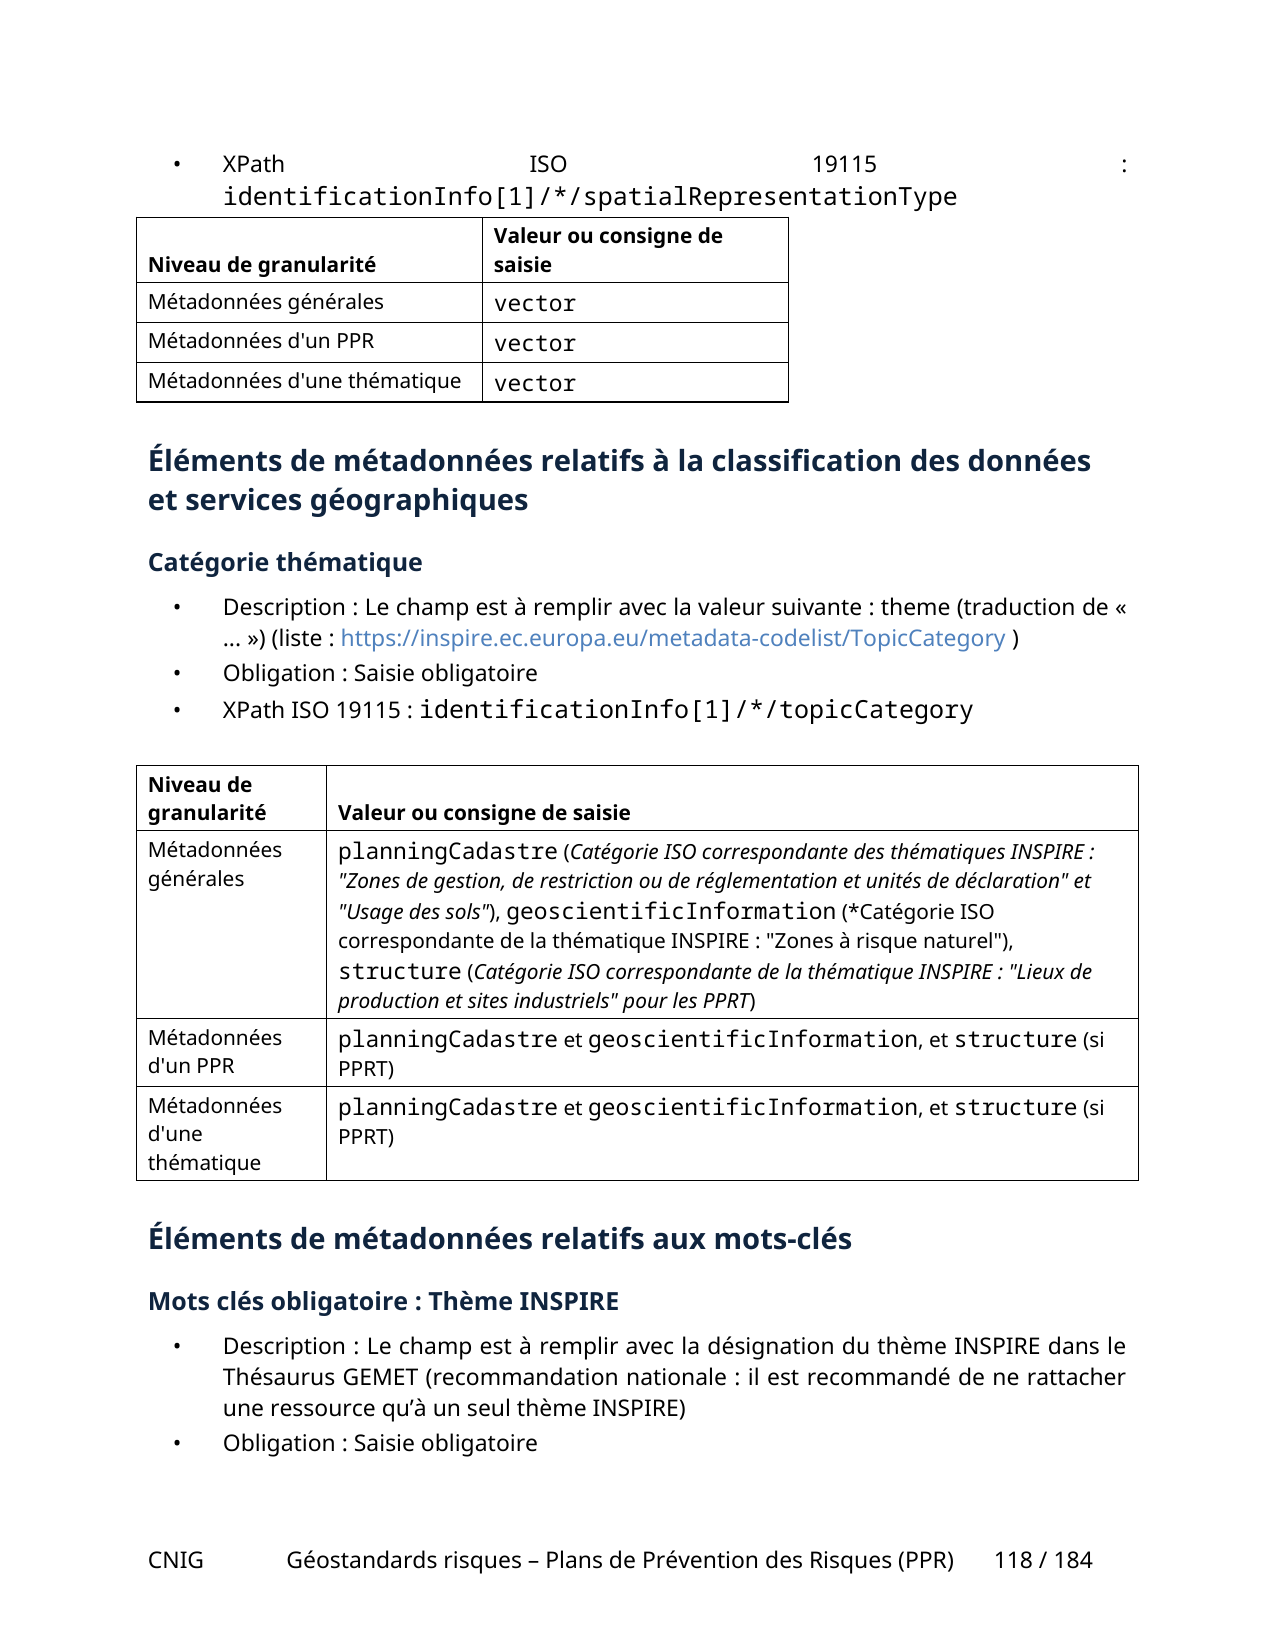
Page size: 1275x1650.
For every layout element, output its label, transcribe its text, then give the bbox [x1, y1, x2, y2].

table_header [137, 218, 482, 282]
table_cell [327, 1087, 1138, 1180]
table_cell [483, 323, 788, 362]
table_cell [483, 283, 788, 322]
list XPath ISO 19115 : identificationInfo[1]/*/spatialRepresentationType [173, 148, 1127, 213]
subtitle Mots clés obligatoire : Thème INSPIRE [148, 1283, 1127, 1317]
subtitle Éléments de métadonnées relatifs à la classification des données et services géographiques [148, 440, 1127, 519]
list Obligation : Saisie obligatoire [173, 657, 1127, 688]
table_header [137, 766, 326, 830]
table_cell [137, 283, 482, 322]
list Description : Le champ est à remplir avec la valeur suivante : theme (traduction de « ... ») (liste : https://inspire.ec.europa.eu/metadata-codelist/TopicCategory ) [173, 591, 1127, 653]
list XPath ISO 19115 : identificationInfo[1]/*/topicCategory [173, 692, 1127, 726]
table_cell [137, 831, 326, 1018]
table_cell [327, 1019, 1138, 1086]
list Description : Le champ est à remplir avec la désignation du thème INSPIRE dans le Thésaurus GEMET (recommandation nationale : il est recommandé de ne rattacher une ressource qu’à un seul thème INSPIRE) [173, 1330, 1127, 1424]
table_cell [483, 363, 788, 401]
subtitle Éléments de métadonnées relatifs aux mots-clés [148, 1219, 1127, 1258]
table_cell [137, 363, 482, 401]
list Obligation : Saisie obligatoire [173, 1427, 1127, 1459]
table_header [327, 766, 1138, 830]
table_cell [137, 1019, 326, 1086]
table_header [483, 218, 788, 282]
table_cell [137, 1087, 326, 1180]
subtitle Catégorie thématique [148, 544, 1127, 578]
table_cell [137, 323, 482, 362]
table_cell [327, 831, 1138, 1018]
